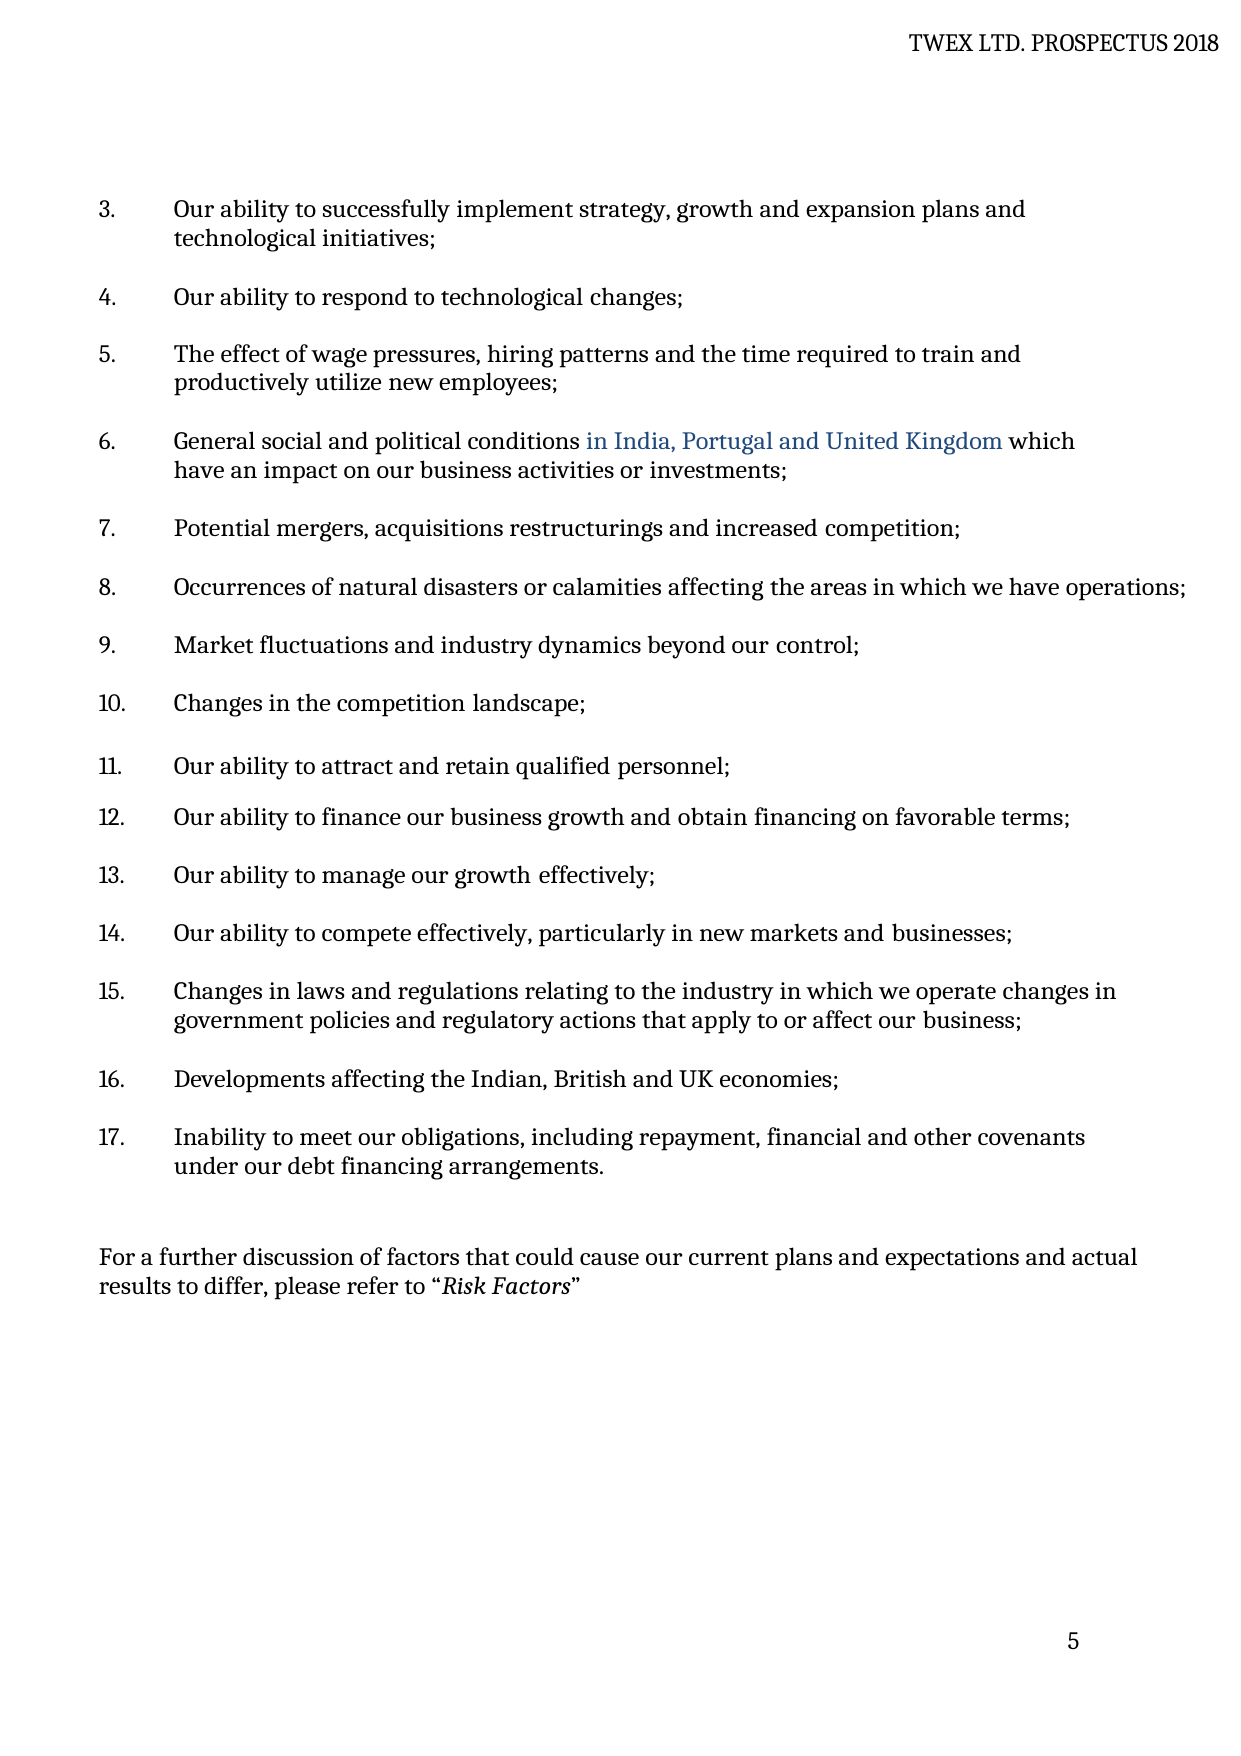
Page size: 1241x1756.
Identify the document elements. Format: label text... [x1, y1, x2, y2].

list Market fluctuations and industry dynamics beyond our control; [99, 631, 1219, 660]
list Changes in laws and regulations relating to the industry in which we operate changes in government policies and regulatory actions that apply to or affect our business; [99, 977, 1135, 1035]
text For a further discussion of factors that could cause our current plans and expectations and actual results to differ, please refer to “Risk Factors” [99, 1243, 1143, 1301]
list Our ability to finance our business growth and obtain financing on favorable terms; [99, 803, 1219, 831]
list Our ability to compete effectively, particularly in new markets and businesses; [99, 919, 1219, 947]
list Our ability to successfully implement strategy, growth and expansion plans and technological initiatives; [99, 195, 1070, 253]
list Inability to meet our obligations, including repayment, financial and other covenants under our debt financing arrangements. [99, 1123, 1134, 1181]
list Our ability to respond to technological changes; [99, 283, 1219, 312]
list Our ability to attract and retain qualified personnel; [99, 752, 1219, 781]
list The effect of wage pressures, hiring patterns and the time required to train and productively utilize new employees; [99, 339, 1159, 397]
list Our ability to manage our growth effectively; [99, 861, 1219, 890]
list General social and political conditions in India, Portugal and United Kingdom which have an impact on our business activities or investments; [99, 427, 1111, 484]
list Changes in the competition landscape; [99, 689, 1219, 718]
list Potential mergers, acquisitions restructurings and increased competition; [99, 514, 1219, 543]
list Occurrences of natural disasters or calamities affecting the areas in which we have operations; [99, 573, 1219, 602]
list Developments affecting the Indian, British and UK economies; [99, 1065, 1219, 1093]
